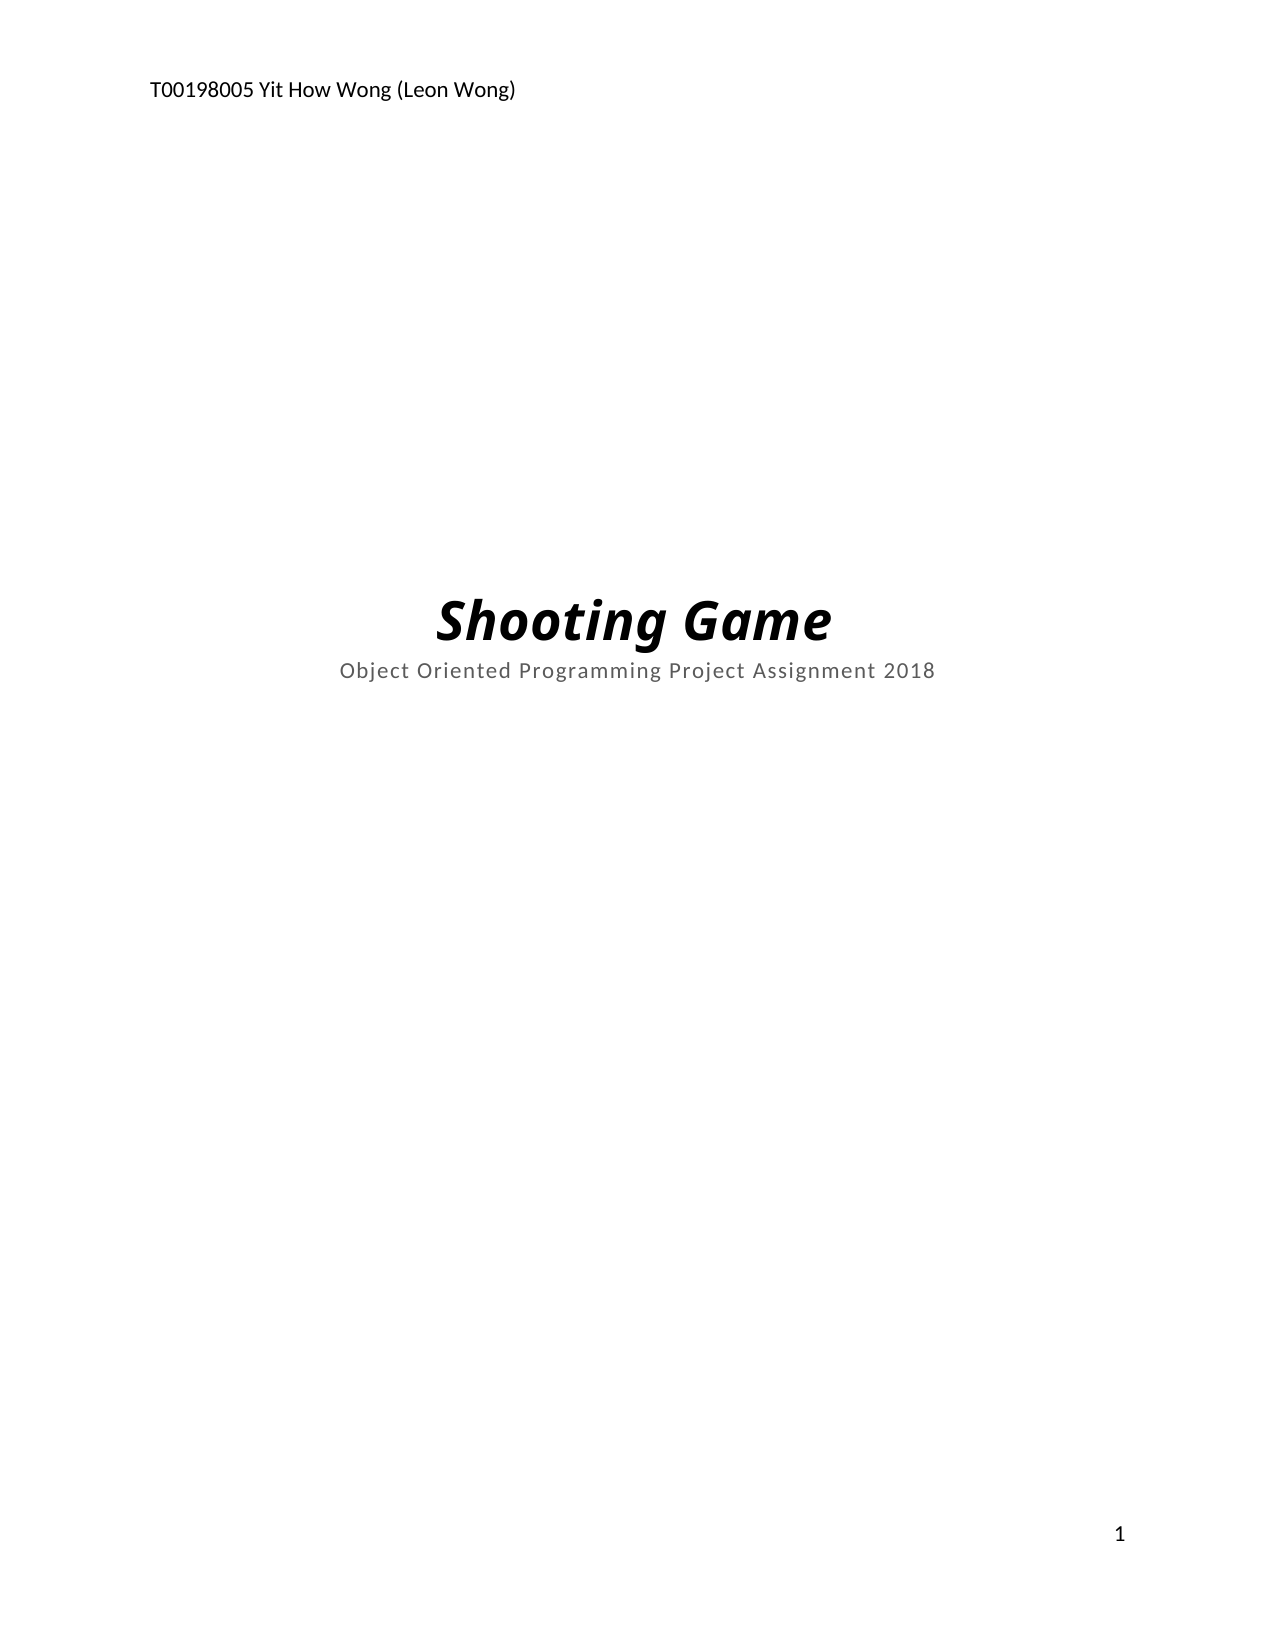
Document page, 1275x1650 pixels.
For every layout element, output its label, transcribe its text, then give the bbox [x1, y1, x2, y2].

title Shooting Game [150, 582, 1125, 656]
subtitle Object Oriented Programming Project Assignment 2018 [150, 656, 1125, 684]
